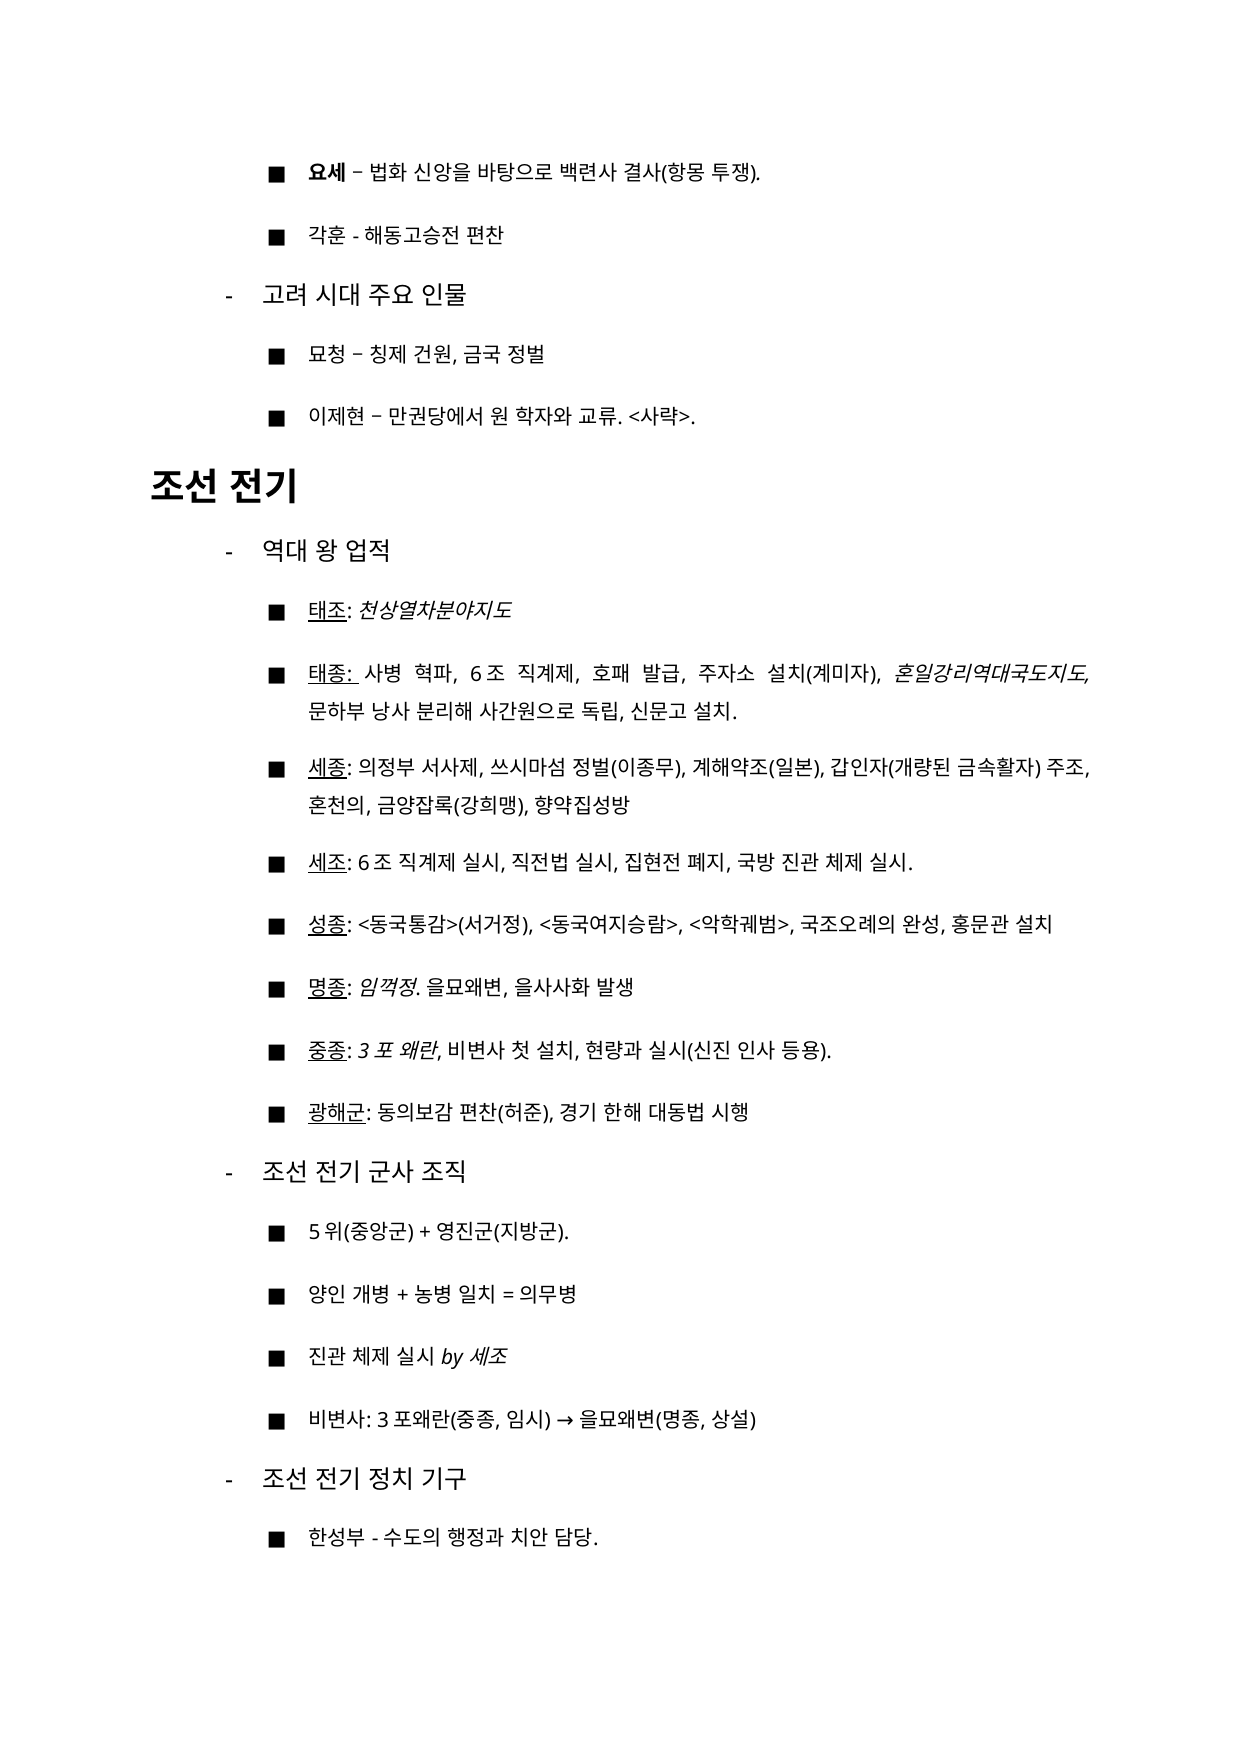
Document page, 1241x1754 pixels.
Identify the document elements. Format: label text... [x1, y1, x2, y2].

list 역대 왕 업적 [225, 532, 1090, 568]
list 태조: 천상열차분야지도 [267, 587, 1090, 630]
list 요세 – 법화 신앙을 바탕으로 백련사 결사(항몽 투쟁). [267, 150, 1090, 193]
list 조선 전기 정치 기구 [225, 1459, 1090, 1496]
list 세조: 6조 직계제 실시, 직전법 실시, 집현전 폐지, 국방 진관 체제 실시. [267, 839, 1090, 882]
subtitle 조선 전기 [150, 457, 1090, 511]
list 조선 전기 군사 조직 [225, 1153, 1090, 1189]
list 이제현 – 만권당에서 원 학자와 교류. <사략>. [267, 394, 1090, 437]
list 각훈 - 해동고승전 편찬 [267, 213, 1090, 255]
list 한성부 - 수도의 행정과 치안 담당. [267, 1515, 1090, 1558]
list 중종: 3포 왜란, 비변사 첫 설치, 현량과 실시(신진 인사 등용). [267, 1027, 1090, 1070]
list 묘청 – 칭제 건원, 금국 정벌 [267, 331, 1090, 374]
list 태종: 사병 혁파, 6조 직계제, 호패 발급, 주자소 설치(계미자), 혼일강리역대국도지도, 문하부 낭사 분리해 사간원으로 독립, 신문고 설치. [267, 650, 1090, 726]
list 진관 체제 실시 by 세조 [267, 1334, 1090, 1377]
list 5위(중앙군) + 영진군(지방군). [267, 1208, 1090, 1251]
list 성종: <동국통감>(서거정), <동국여지승람>, <악학궤범>, 국조오례의 완성, 홍문관 설치 [267, 902, 1090, 944]
list 광해군: 동의보감 편찬(허준), 경기 한해 대동법 시행 [267, 1090, 1090, 1133]
list 세종: 의정부 서사제, 쓰시마섬 정벌(이종무), 계해약조(일본), 갑인자(개량된 금속활자) 주조, 혼천의, 금양잡록(강희맹), 향약집성방 [267, 745, 1090, 820]
list 양인 개병 + 농병 일치 = 의무병 [267, 1271, 1090, 1314]
list 비변사: 3포왜란(중종, 임시) → 을묘왜변(명종, 상설) [267, 1397, 1090, 1439]
list 명종: 임꺽정. 을묘왜변, 을사사화 발생 [267, 964, 1090, 1007]
list 고려 시대 주요 인물 [225, 275, 1090, 312]
